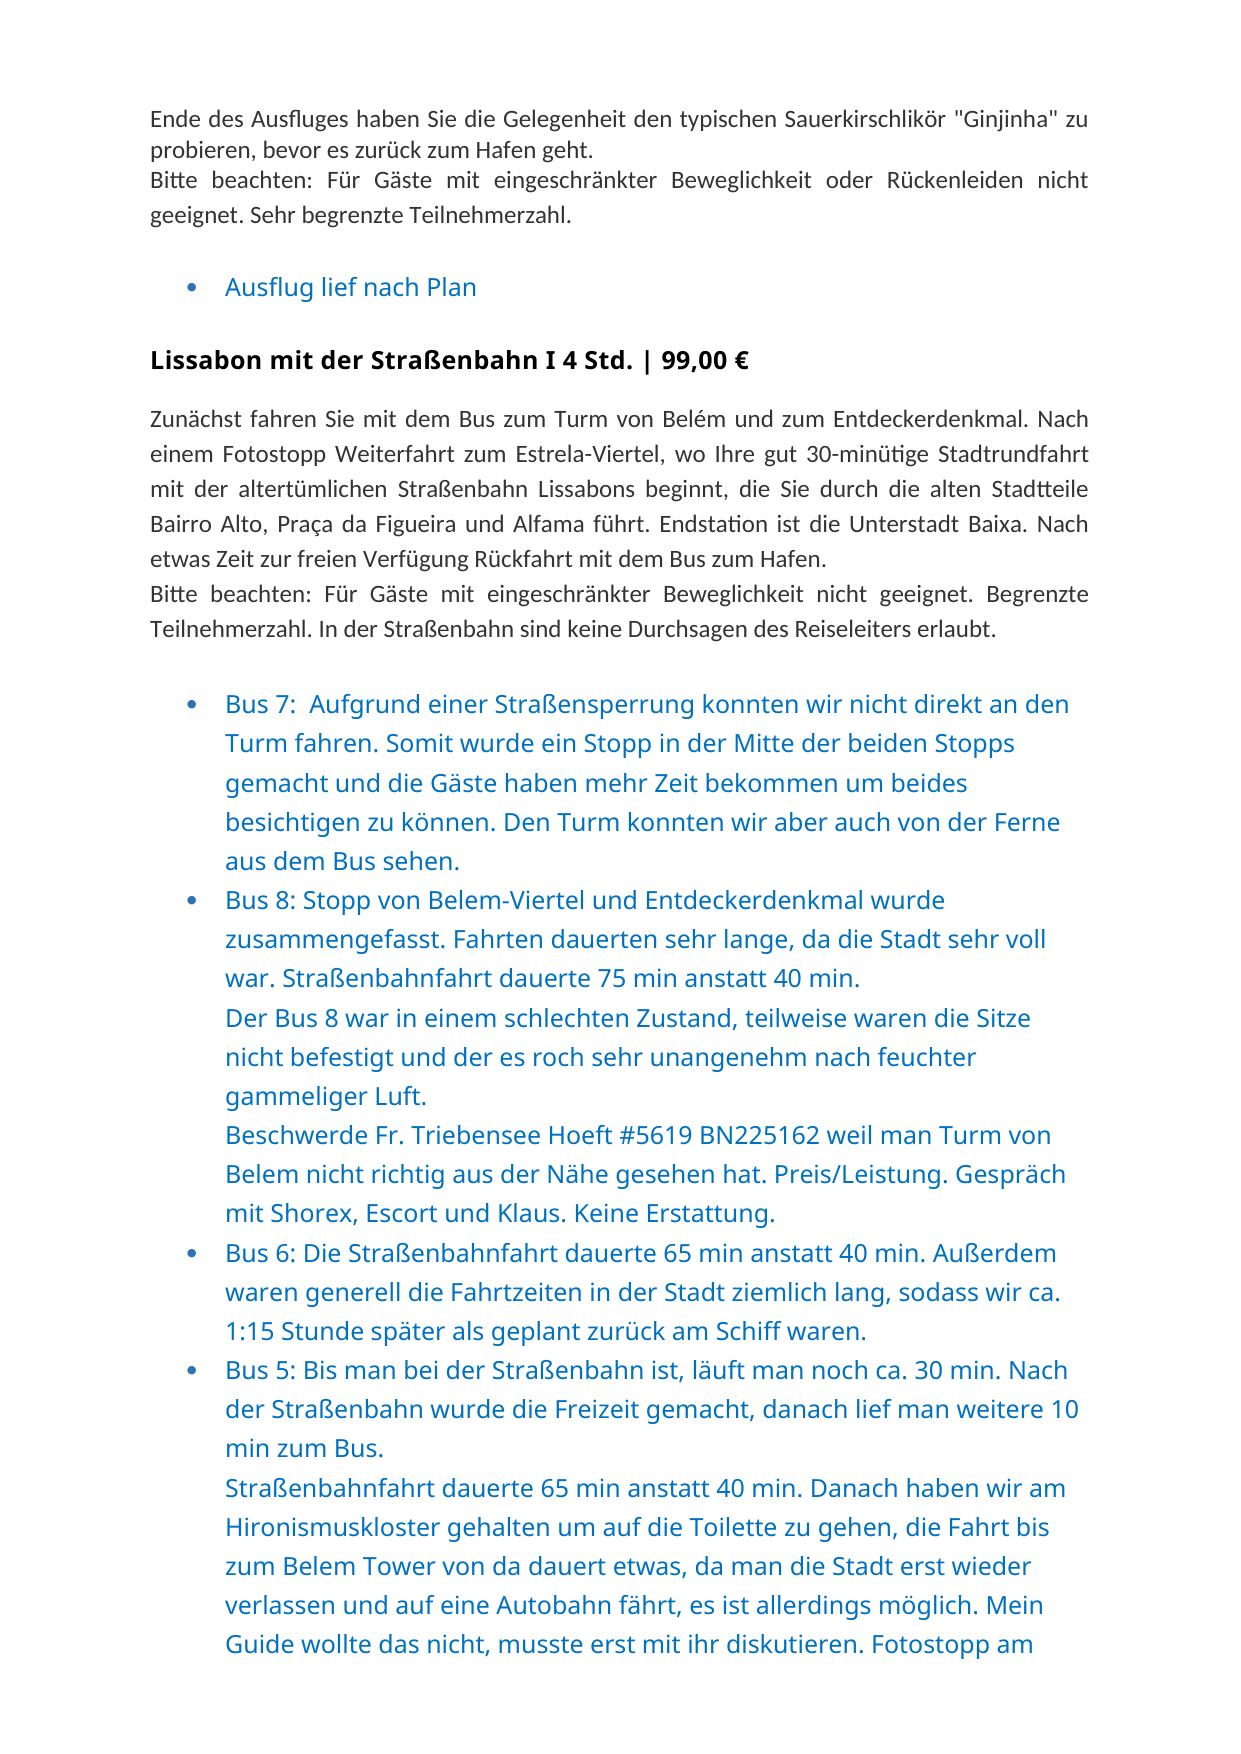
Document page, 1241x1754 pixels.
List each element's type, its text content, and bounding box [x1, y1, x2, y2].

list Ausflug lief nach Plan [187, 269, 1090, 303]
list Bus 8: Stopp von Belem-Viertel und Entdeckerdenkmal wurde zusammengefasst. Fahrten dauerten sehr lange, da die Stadt sehr voll war. Straßenbahnfahrt dauerte 75 min anstatt 40 min. Der Bus 8 war in einem schlechten Zustand, teilweise waren die Sitze nicht befestigt und der es roch sehr unangenehm nach feuchter gammeliger Luft. Beschwerde Fr. Triebensee Hoeft #5619 BN225162 weil man Turm von Belem nicht richtig aus der Nähe gesehen hat. Preis/Leistung. Gespräch mit Shorex, Escort und Klaus. Keine Erstattung. [187, 883, 1090, 1230]
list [187, 1353, 1090, 1661]
list Bus 6: Die Straßenbahnfahrt dauerte 65 min anstatt 40 min. Außerdem waren generell die Fahrtzeiten in der Stadt ziemlich lang, sodass wir ca. 1:15 Stunde später als geplant zurück am Schiff waren. [187, 1235, 1090, 1348]
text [150, 103, 1090, 164]
list Bus 7: Aufgrund einer Straßensperrung konnten wir nicht direkt an den Turm fahren. Somit wurde ein Stopp in der Mitte der beiden Stopps gemacht und die Gäste haben mehr Zeit bekommen um beides besichtigen zu können. Den Turm konnten wir aber auch von der Ferne aus dem Bus sehen. [187, 687, 1090, 878]
text Zunächst fahren Sie mit dem Bus zum Turm von Belém und zum Entdeckerdenkmal. Nach einem Fotostopp Weiterfahrt zum Estrela-Viertel, wo Ihre gut 30-minütige Stadtrundfahrt mit der altertümlichen Straßenbahn Lissabons beginnt, die Sie durch die alten Stadtteile Bairro Alto, Praça da Figueira und Alfama führt. Endstation ist die Unterstadt Baixa. Nach etwas Zeit zur freien Verfügung Rückfahrt mit dem Bus zum Hafen. [150, 403, 1090, 573]
text Bitte beachten: Für Gäste mit eingeschränkter Beweglichkeit nicht geeignet. Begrenzte Teilnehmerzahl. In der Straßenbahn sind keine Durchsagen des Reiseleiters erlaubt. [150, 578, 1090, 643]
text Lissabon mit der Straßenbahn I 4 Std. | 99,00 € [150, 343, 1090, 377]
text Bitte beachten: Für Gäste mit eingeschränkter Beweglichkeit oder Rückenleiden nicht geeignet. Sehr begrenzte Teilnehmerzahl. [150, 164, 1090, 230]
